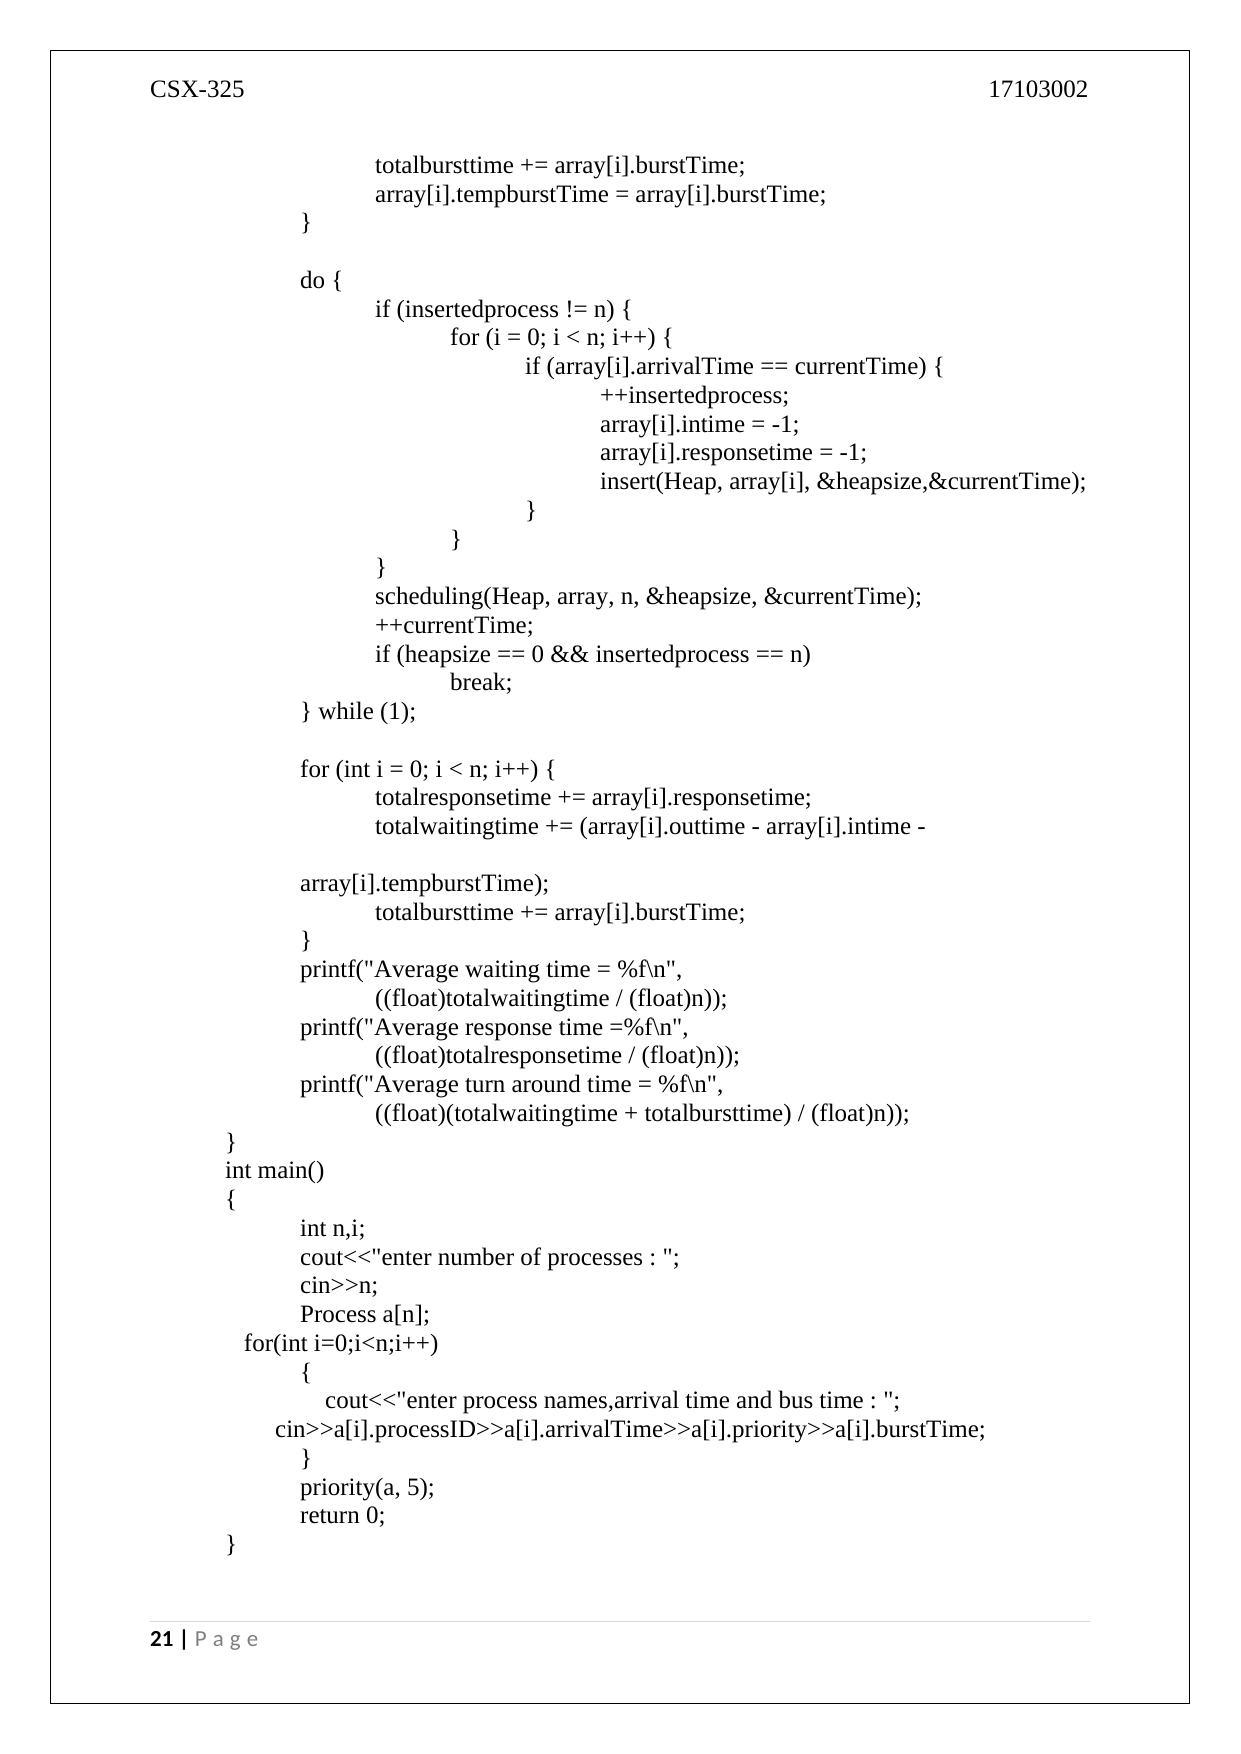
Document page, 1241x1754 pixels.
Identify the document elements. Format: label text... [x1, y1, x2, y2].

text } [225, 207, 1090, 236]
text } [225, 524, 1090, 552]
text if (insertedprocess != n) { [225, 294, 1090, 322]
text for(int i=0;i<n;i++) [225, 1328, 1090, 1357]
text totalbursttime += array[i].burstTime; [225, 150, 1090, 179]
text int main() [225, 1156, 1090, 1184]
text totalresponsetime += array[i].responsetime; [225, 782, 1090, 811]
text cout<<"enter number of processes : "; [225, 1242, 1090, 1271]
text } [225, 1529, 1090, 1558]
text insert(Heap, array[i], &heapsize,&currentTime); [225, 466, 1090, 495]
text array[i].responsetime = -1; [225, 437, 1090, 466]
text if (heapsize == 0 && insertedprocess == n) [225, 639, 1090, 667]
text } while (1); [225, 696, 1090, 725]
text printf("Average response time =%f\n", [225, 1012, 1090, 1041]
text cout<<"enter process names,arrival time and bus time : "; [225, 1386, 1090, 1414]
text Process a[n]; [225, 1299, 1090, 1328]
text array[i].intime = -1; [225, 409, 1090, 437]
text } [225, 926, 1090, 954]
text printf("Average turn around time = %f\n", [225, 1069, 1090, 1098]
text ((float)totalwaitingtime / (float)n)); [225, 983, 1090, 1012]
text break; [225, 667, 1090, 696]
text scheduling(Heap, array, n, &heapsize, &currentTime); [225, 581, 1090, 610]
text ++insertedprocess; [225, 380, 1090, 409]
text for (int i = 0; i < n; i++) { [225, 754, 1090, 782]
text printf("Average waiting time = %f\n", [225, 954, 1090, 983]
text int n,i; [225, 1213, 1090, 1242]
text } [225, 1443, 1090, 1472]
text totalbursttime += array[i].burstTime; [225, 897, 1090, 926]
text cin>>n; [225, 1271, 1090, 1299]
text for (i = 0; i < n; i++) { [225, 322, 1090, 351]
text array[i].tempburstTime); [225, 840, 1090, 897]
text { [225, 1184, 1090, 1213]
text cin>>a[i].processID>>a[i].arrivalTime>>a[i].priority>>a[i].burstTime; [225, 1414, 1090, 1443]
text ((float)(totalwaitingtime + totalbursttime) / (float)n)); [225, 1098, 1090, 1127]
text totalwaitingtime += (array[i].outtime - array[i].intime - [225, 811, 1090, 840]
text } [225, 552, 1090, 581]
text if (array[i].arrivalTime == currentTime) { [225, 351, 1090, 380]
text { [225, 1357, 1090, 1386]
text } [225, 495, 1090, 524]
text ++currentTime; [225, 610, 1090, 639]
text do { [225, 265, 1090, 294]
text ((float)totalresponsetime / (float)n)); [225, 1041, 1090, 1069]
text } [225, 1127, 1090, 1156]
text return 0; [225, 1501, 1090, 1529]
text array[i].tempburstTime = array[i].burstTime; [225, 179, 1090, 207]
text priority(a, 5); [225, 1472, 1090, 1501]
